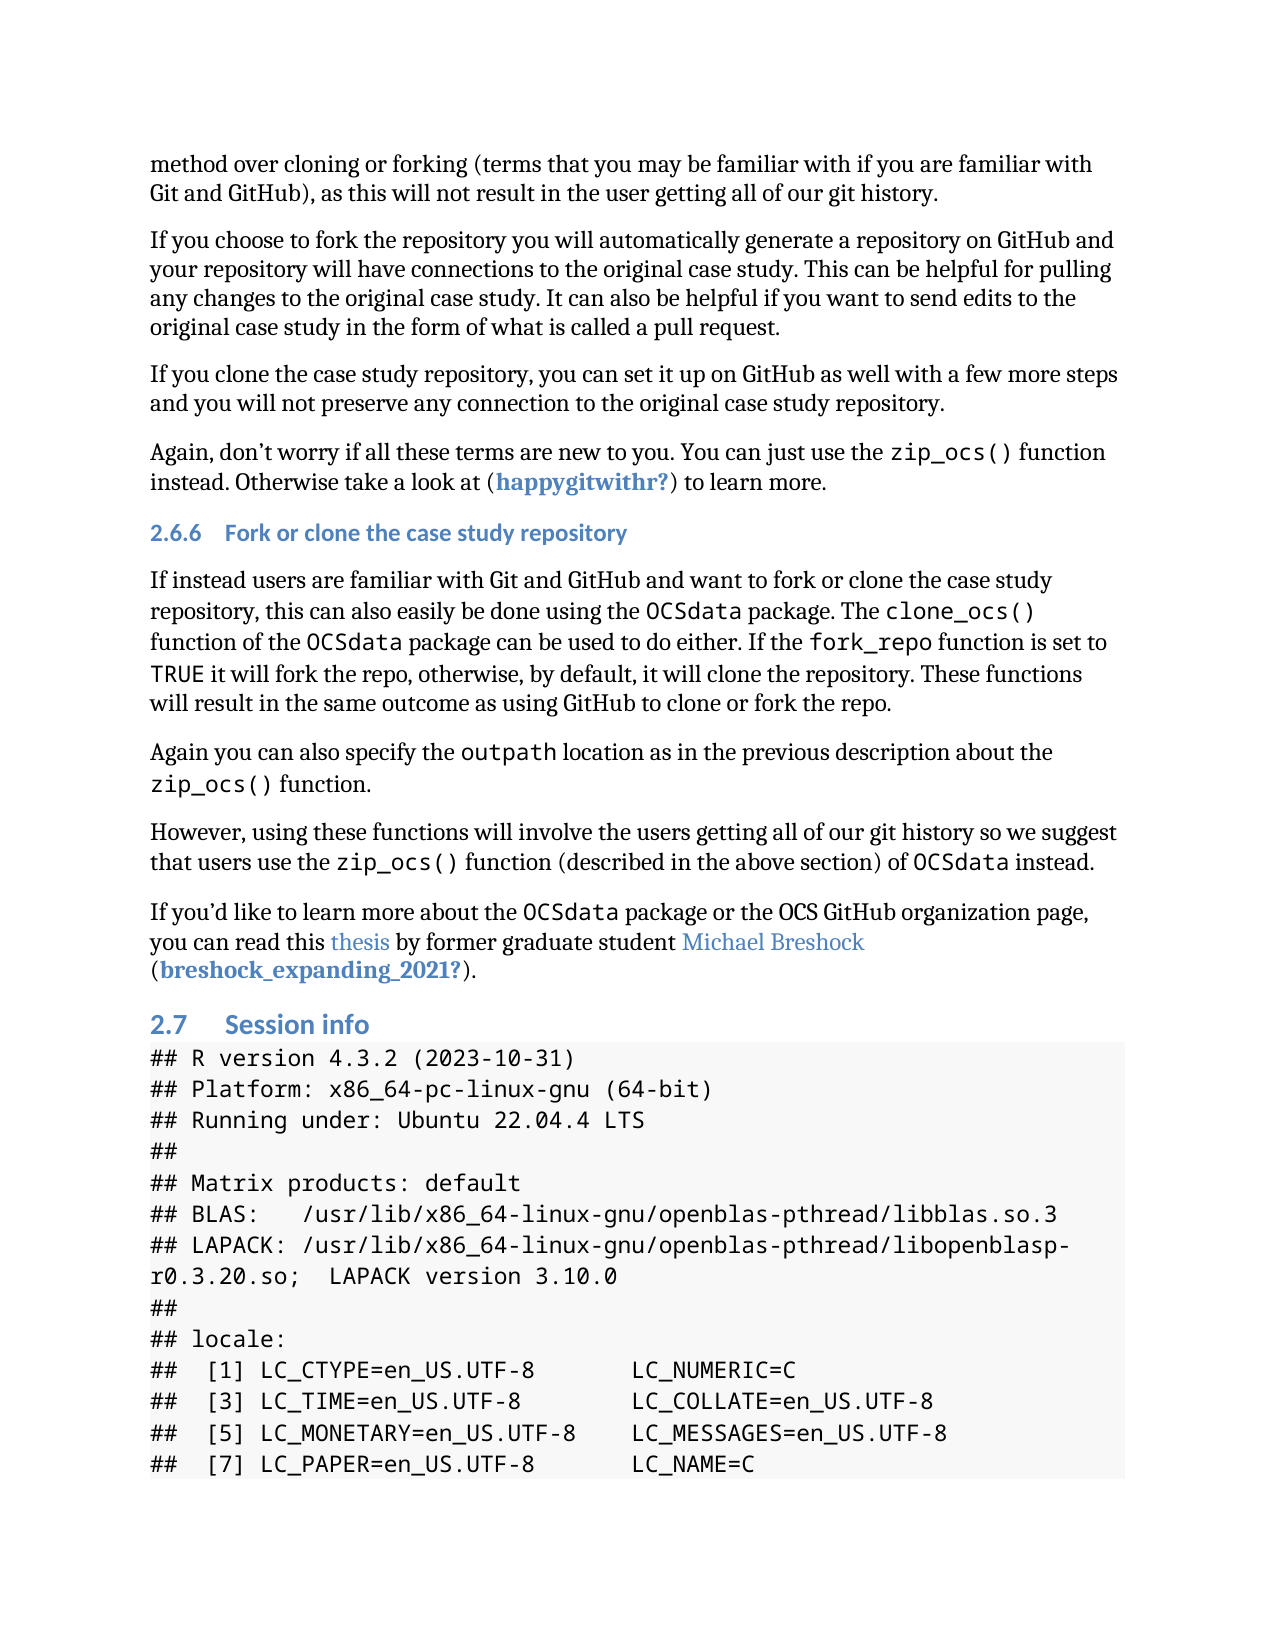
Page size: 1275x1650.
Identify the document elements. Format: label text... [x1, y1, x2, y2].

text If you’d like to learn more about the OCSdata package or the OCS GitHub organization page, you can read this thesis by former graduate student Michael Breshock (breshock_expanding_2021?). [150, 896, 1125, 985]
subtitle 2.7 Session info [150, 1006, 1125, 1042]
text However, using these functions will involve the users getting all of our git history so we suggest that users use the zip_ocs() function (described in the above section) of OCSdata instead. [150, 818, 1125, 878]
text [150, 150, 1125, 207]
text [150, 1042, 1125, 1479]
text Again, don’t worry if all these terms are new to you. You can just use the zip_ocs() function instead. Otherwise take a look at (happygitwithr?) to learn more. [150, 436, 1125, 496]
text If instead users are familiar with Git and GitHub and want to fork or clone the case study repository, this can also easily be done using the OCSdata package. The clone_ocs() function of the OCSdata package can be used to do either. If the fork_repo function is set to TRUE it will fork the repo, otherwise, by default, it will clone the repository. These functions will result in the same outcome as using GitHub to clone or fork the repo. [150, 566, 1125, 718]
text If you choose to fork the repository you will automatically generate a repository on GitHub and your repository will have connections to the original case study. This can be helpful for pulling any changes to the original case study. It can also be helpful if you want to send edits to the original case study in the form of what is called a pull request. [150, 226, 1125, 341]
text If you clone the case study repository, you can set it up on GitHub as well with a few more steps and you will not preserve any connection to the original case study repository. [150, 360, 1125, 417]
text Again you can also specify the outpath location as in the previous description about the zip_ocs() function. [150, 736, 1125, 799]
subtitle 2.6.6 Fork or clone the case study repository [150, 517, 1125, 548]
